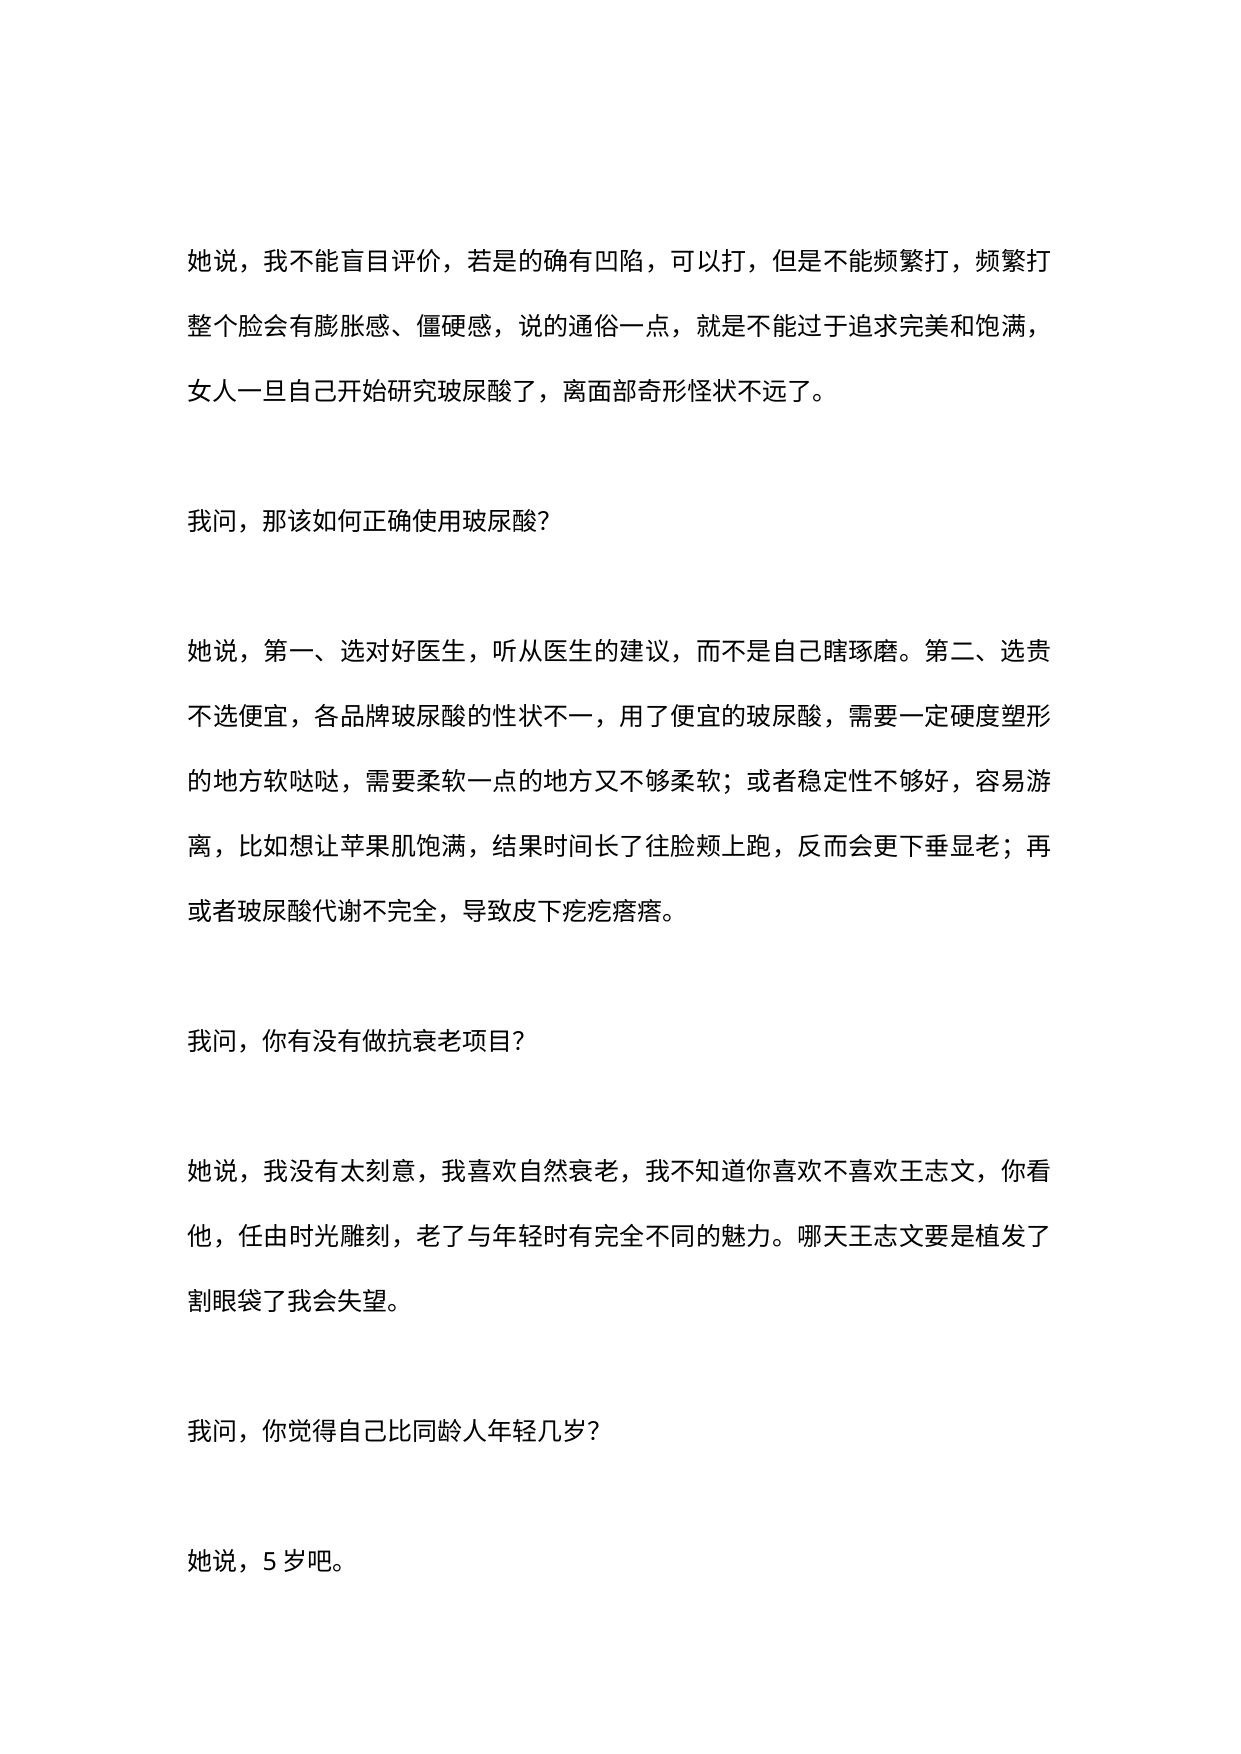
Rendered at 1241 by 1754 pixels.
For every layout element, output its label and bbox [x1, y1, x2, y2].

text [187, 162, 1053, 1592]
